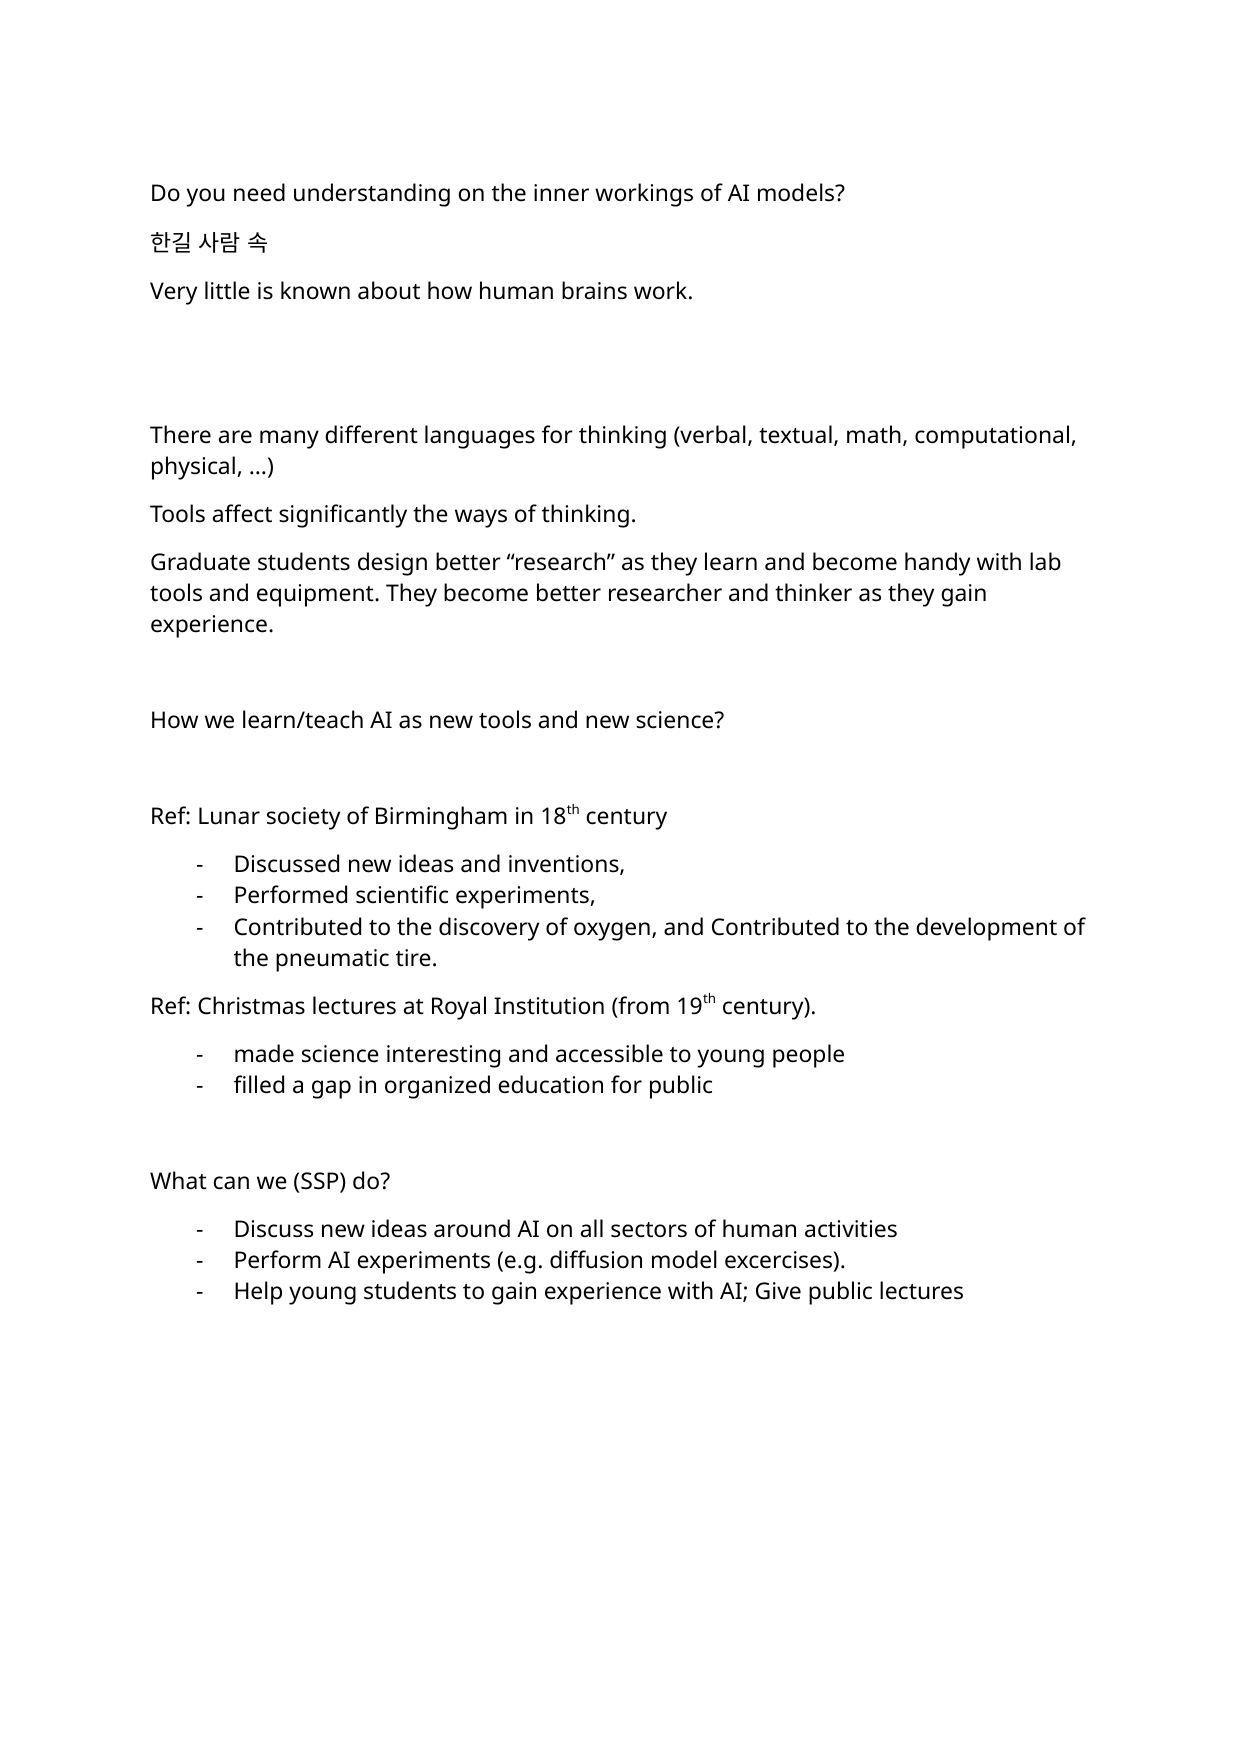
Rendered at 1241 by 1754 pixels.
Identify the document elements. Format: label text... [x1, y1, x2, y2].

text 한길 사람 속 [150, 225, 1090, 258]
text Graduate students design better “research” as they learn and become handy with lab tools and equipment. They become better researcher and thinker as they gain experience. [150, 546, 1090, 639]
text Very little is known about how human brains work. [150, 275, 1090, 306]
list Discuss new ideas around AI on all sectors of human activities [196, 1212, 1090, 1244]
text Ref: Christmas lectures at Royal Institution (from 19th century). [150, 989, 1090, 1021]
text Do you need understanding on the inner workings of AI models? [150, 177, 1090, 208]
text There are many different languages for thinking (verbal, textual, math, computational, physical, …) [150, 419, 1090, 481]
list Perform AI experiments (e.g. diffusion model excercises). [196, 1244, 1090, 1275]
list Discussed new ideas and inventions, [196, 848, 1090, 879]
text Tools affect significantly the ways of thinking. [150, 498, 1090, 529]
text Ref: Lunar society of Birmingham in 18th century [150, 800, 1090, 831]
text What can we (SSP) do? [150, 1164, 1090, 1196]
list filled a gap in organized education for public [196, 1069, 1090, 1100]
list Contributed to the discovery of oxygen, and Contributed to the development of the pneumatic tire. [196, 910, 1090, 973]
list Help young students to gain experience with AI; Give public lectures [196, 1275, 1090, 1306]
list Performed scientific experiments, [196, 879, 1090, 910]
list made science interesting and accessible to young people [196, 1037, 1090, 1069]
text How we learn/teach AI as new tools and new science? [150, 704, 1090, 735]
